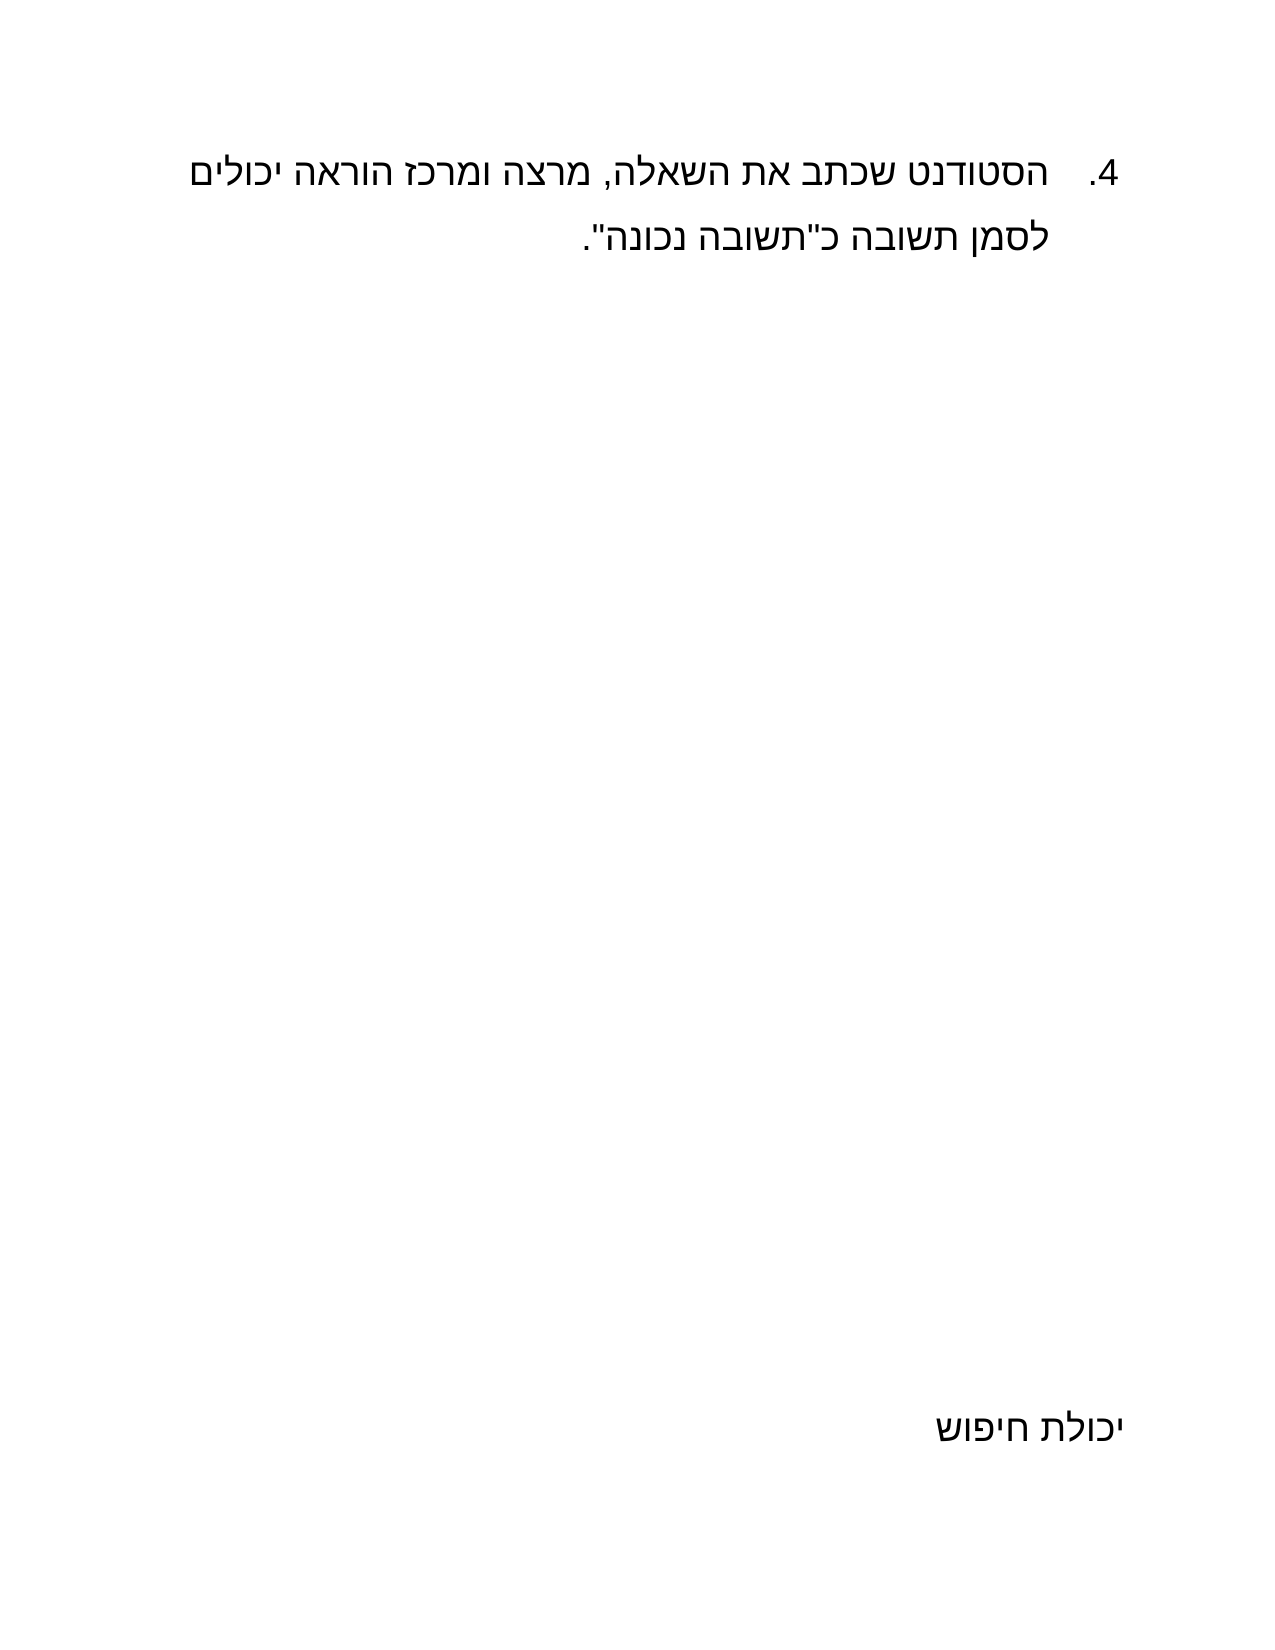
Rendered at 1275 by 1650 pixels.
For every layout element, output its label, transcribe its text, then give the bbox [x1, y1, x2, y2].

list הסטודנט שכתב את השאלה, מרצה ומרכז הוראה יכולים לסמן תשובה כ"תשובה נכונה". [150, 150, 1087, 258]
text יכולת חיפוש [150, 1406, 1125, 1449]
